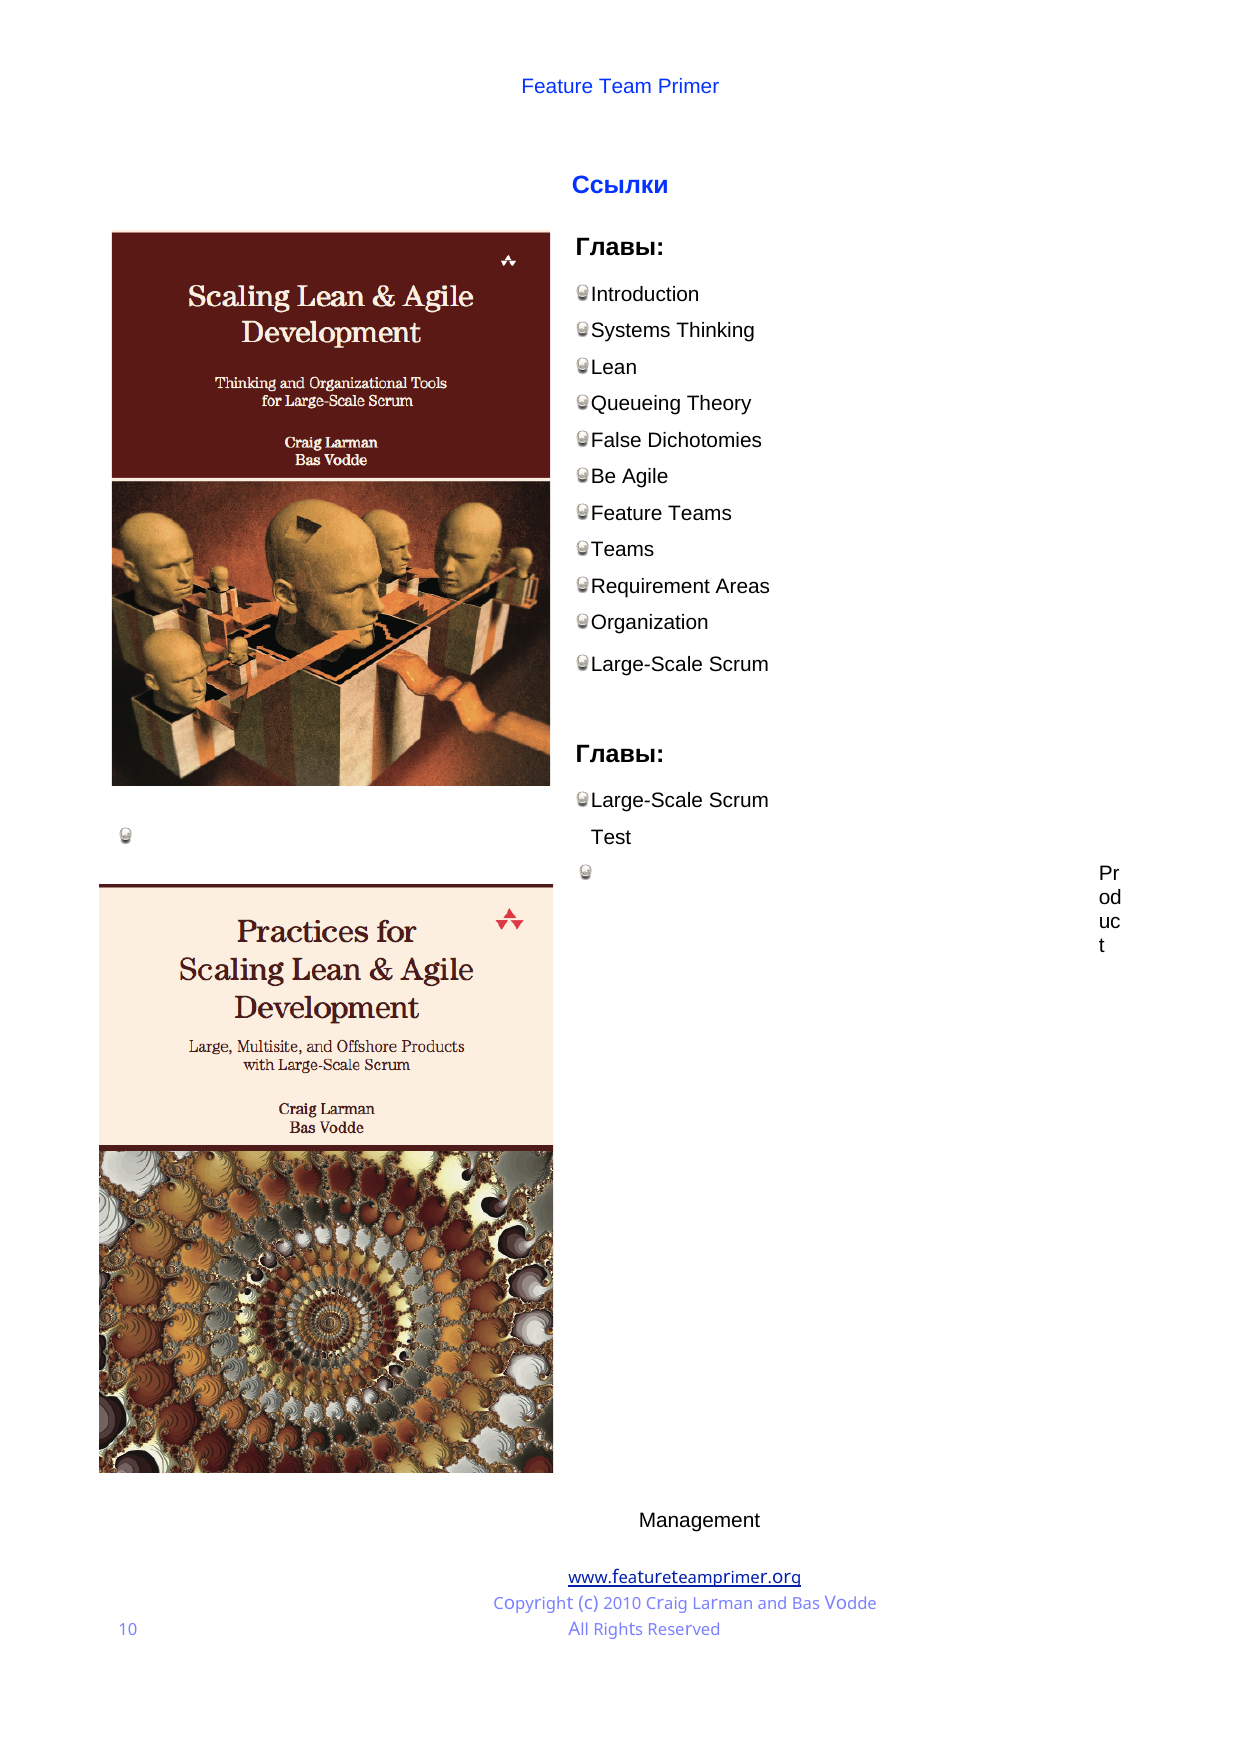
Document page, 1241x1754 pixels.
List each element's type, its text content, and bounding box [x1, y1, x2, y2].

list Be Agile [551, 464, 1122, 488]
picture [576, 576, 589, 594]
list Requirement Areas [551, 573, 1122, 597]
picture [576, 357, 589, 375]
list Test [118, 824, 1122, 848]
list Organization [551, 610, 1122, 634]
picture [576, 467, 589, 484]
picture [579, 864, 592, 881]
list Queueing Theory [551, 391, 1122, 415]
picture [576, 791, 589, 808]
picture [111, 230, 551, 786]
list Large-Scale Scrum [551, 646, 1122, 676]
list Teams [551, 537, 1122, 561]
list Lean [551, 355, 1122, 379]
list Feature Teams [551, 501, 1122, 524]
list Introduction [551, 282, 1122, 306]
picture [576, 540, 589, 557]
picture [576, 394, 589, 411]
list Large-Scale Scrum [118, 788, 1122, 812]
text Главы: [551, 738, 1122, 767]
text Ссылки [118, 170, 1122, 199]
list Systems Thinking [551, 318, 1122, 342]
picture [576, 430, 589, 448]
picture [576, 613, 589, 630]
list False Dichotomies [551, 428, 1122, 452]
picture [99, 884, 554, 1473]
picture [576, 503, 589, 521]
picture [119, 827, 132, 845]
picture [576, 321, 589, 338]
text Главы: [551, 232, 1122, 261]
picture [576, 654, 589, 672]
picture [576, 284, 589, 302]
